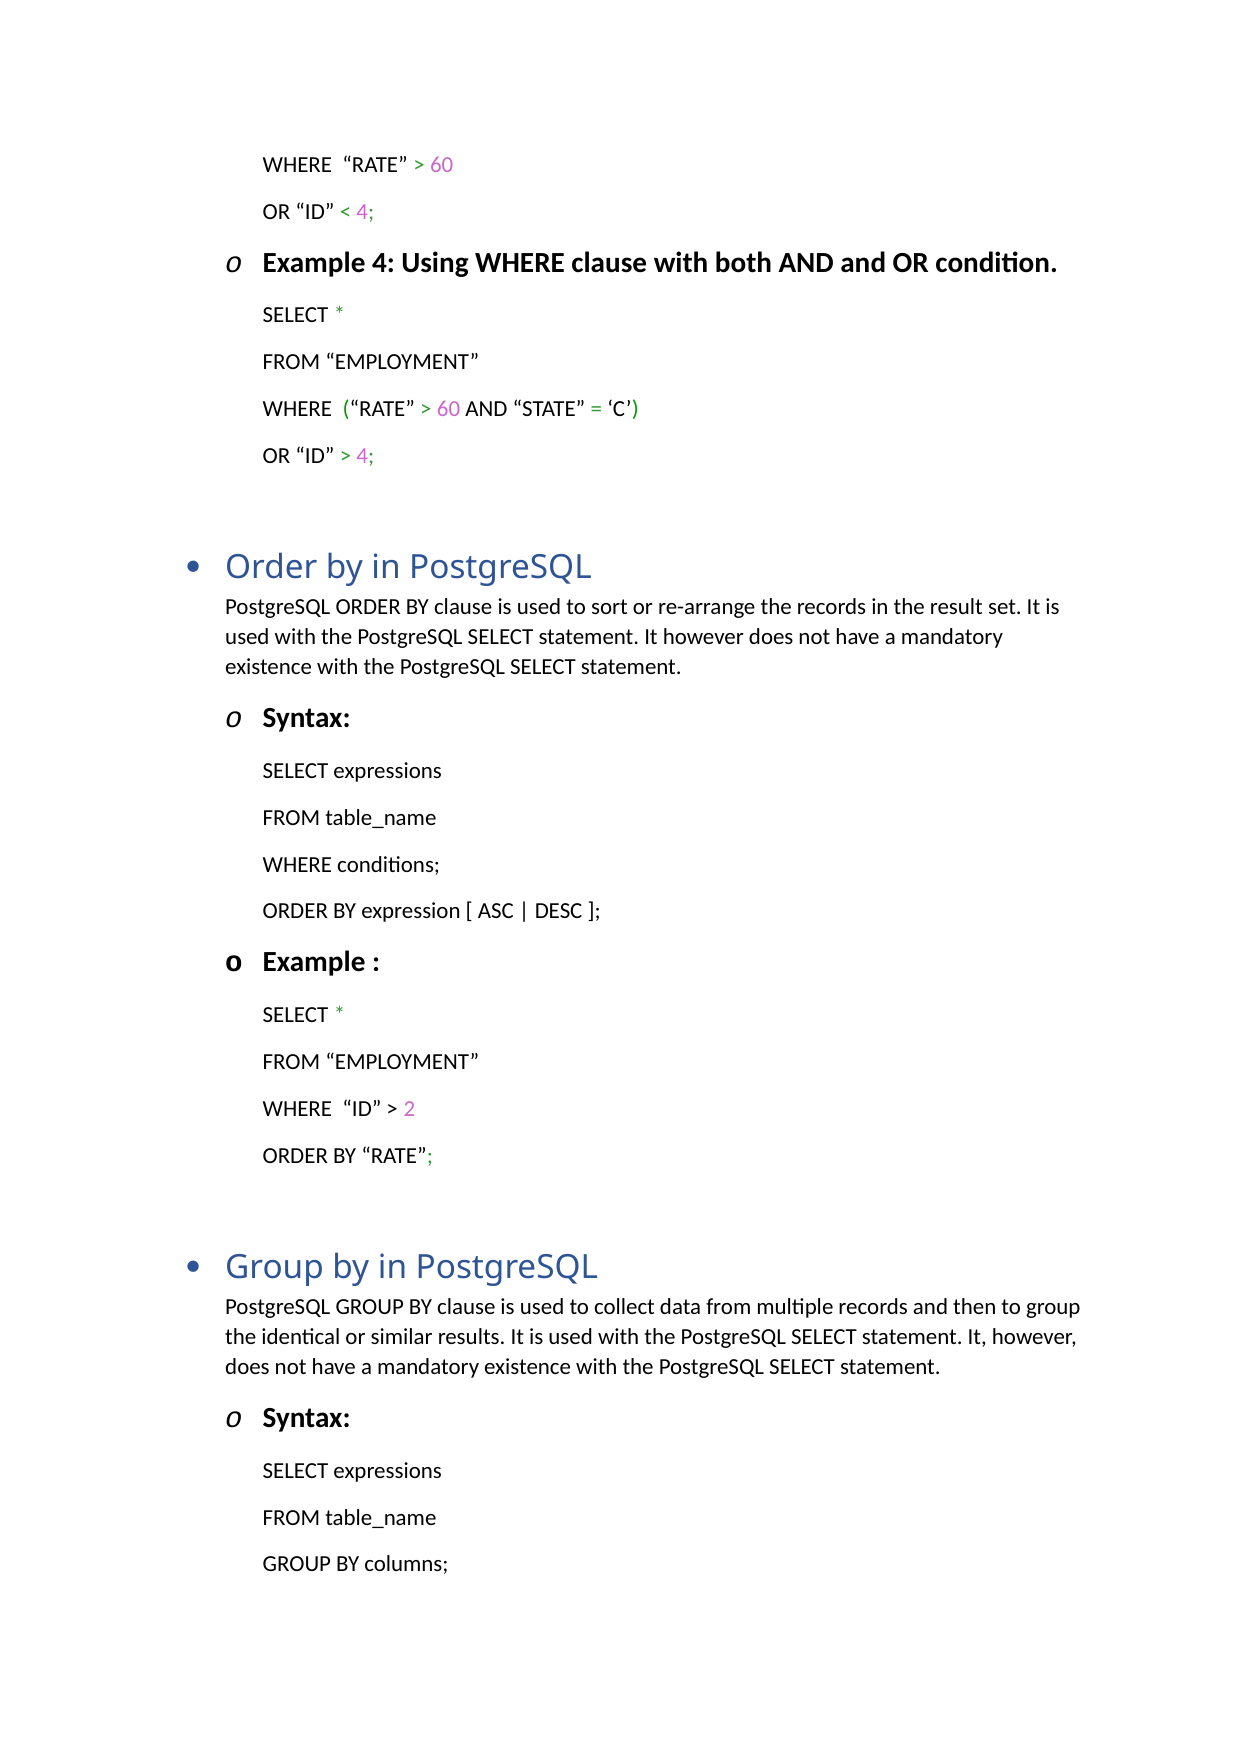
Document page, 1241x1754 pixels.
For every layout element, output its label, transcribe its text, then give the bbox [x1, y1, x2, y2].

text ORDER BY expression [ ASC | DESC ]; [262, 897, 1090, 925]
text WHERE “RATE” > 60 [262, 150, 1090, 178]
text SELECT expressions [262, 756, 1090, 784]
list Example 4: Using WHERE clause with both AND and OR condition. [225, 244, 1090, 281]
text SELECT * [262, 1000, 1090, 1028]
list Example : [225, 943, 1090, 981]
text FROM table_name [262, 1503, 1090, 1531]
list Syntax: [225, 699, 1090, 736]
text OR “ID” < 4; [262, 197, 1090, 225]
text PostgreSQL GROUP BY clause is used to collect data from multiple records and then to group the identical or similar results. It is used with the PostgreSQL SELECT statement. It, however, does not have a mandatory existence with the PostgreSQL SELECT statement. [225, 1292, 1090, 1380]
text OR “ID” > 4; [262, 441, 1090, 469]
text GROUP BY columns; [262, 1549, 1090, 1578]
text SELECT expressions [262, 1456, 1090, 1484]
text FROM “EMPLOYMENT” [262, 1047, 1090, 1075]
text FROM table_name [262, 803, 1090, 831]
subtitle Order by in PostgreSQL [187, 543, 1090, 588]
list Syntax: [225, 1399, 1090, 1436]
subtitle Group by in PostgreSQL [187, 1243, 1090, 1288]
text ORDER BY “RATE”; [262, 1141, 1090, 1169]
text WHERE “ID” > 2 [262, 1094, 1090, 1122]
text WHERE conditions; [262, 850, 1090, 878]
text WHERE (“RATE” > 60 AND “STATE” = ‘C’) [262, 394, 1090, 422]
text FROM “EMPLOYMENT” [262, 347, 1090, 375]
text SELECT * [262, 300, 1090, 328]
text PostgreSQL ORDER BY clause is used to sort or re-arrange the records in the result set. It is used with the PostgreSQL SELECT statement. It however does not have a mandatory existence with the PostgreSQL SELECT statement. [225, 592, 1090, 681]
